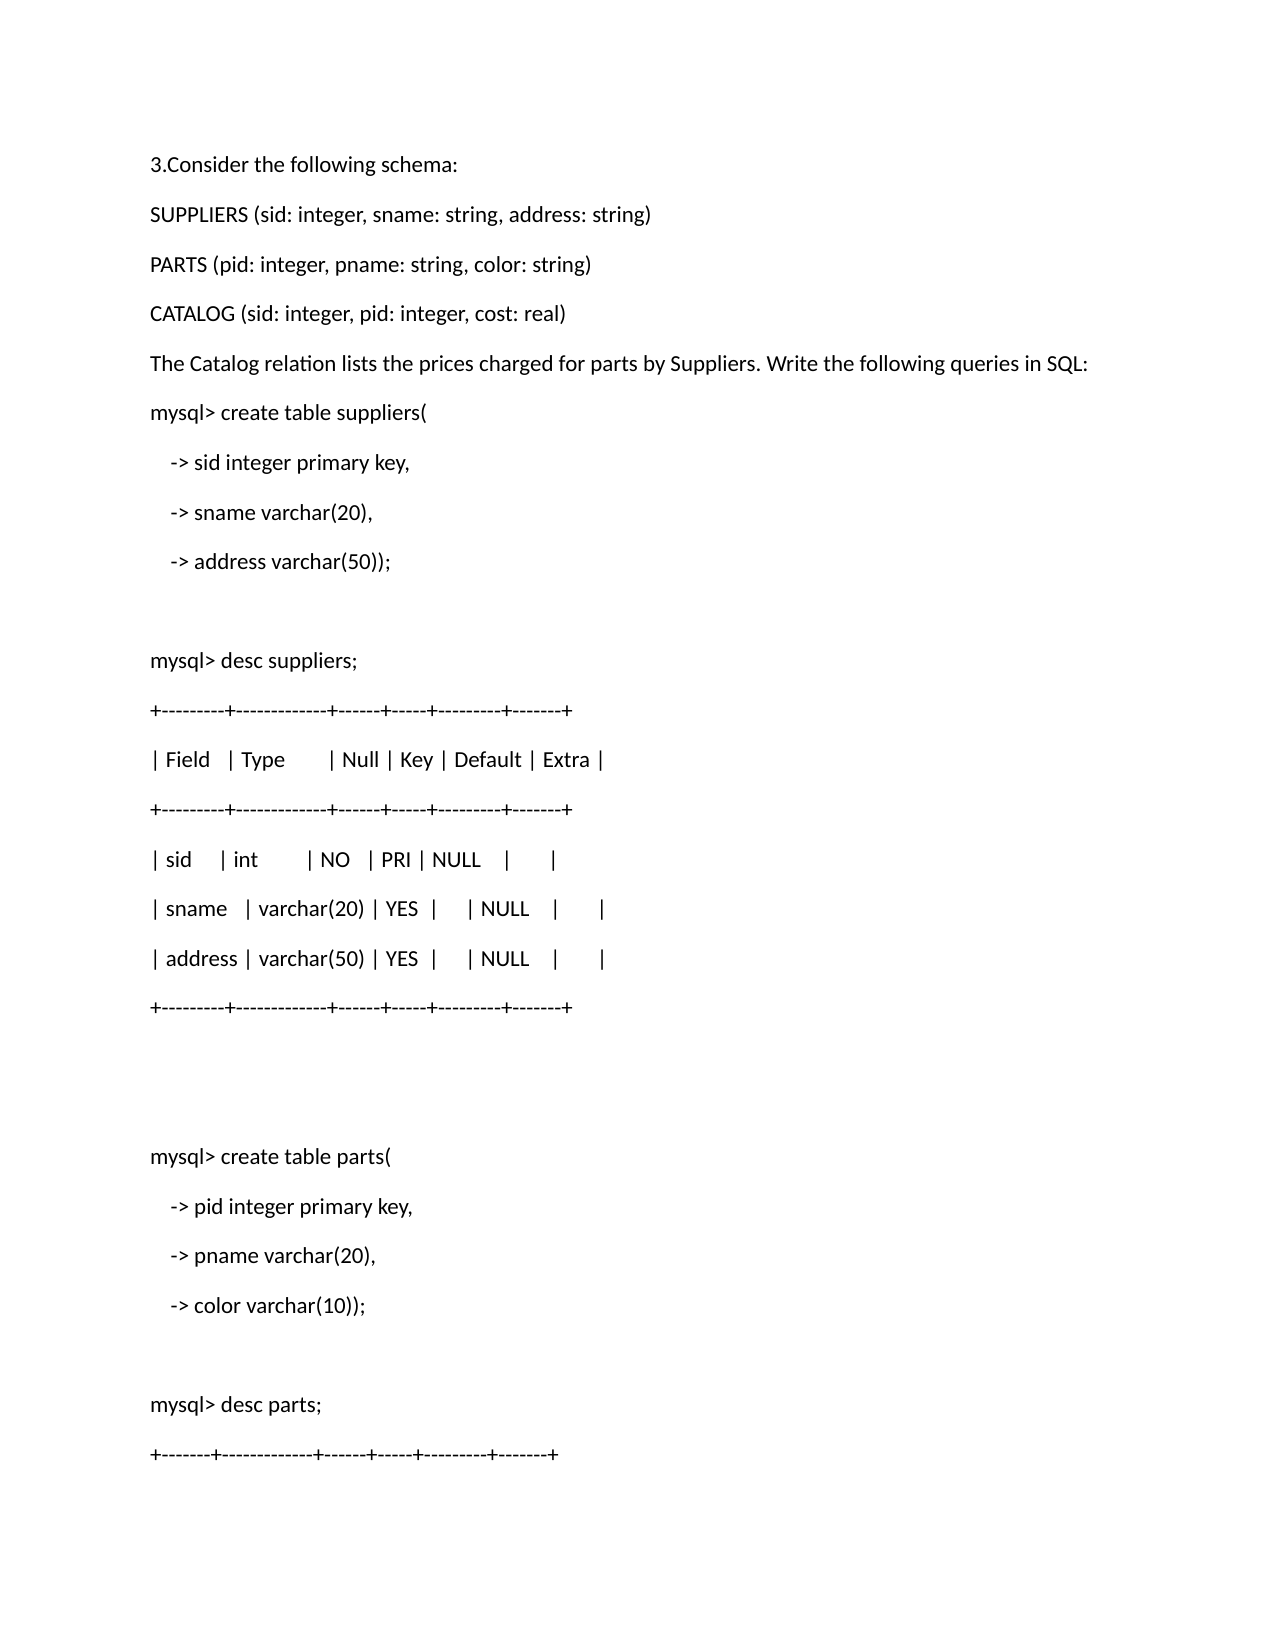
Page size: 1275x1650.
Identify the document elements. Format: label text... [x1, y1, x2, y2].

text mysql> create table parts( [150, 1142, 1125, 1170]
text +---------+-------------+------+-----+---------+-------+ [150, 993, 1125, 1022]
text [150, 1439, 1125, 1468]
text -> address varchar(50)); [150, 547, 1125, 575]
text | sid | int | NO | PRI | NULL | | [150, 844, 1125, 873]
text | address | varchar(50) | YES | | NULL | | [150, 943, 1125, 972]
text | Field | Type | Null | Key | Default | Extra | [150, 745, 1125, 774]
text SUPPLIERS (sid: integer, sname: string, address: string) [150, 199, 1125, 228]
text -> sid integer primary key, [150, 447, 1125, 476]
text | sname | varchar(20) | YES | | NULL | | [150, 894, 1125, 922]
text mysql> desc suppliers; [150, 646, 1125, 674]
text mysql> desc parts; [150, 1389, 1125, 1418]
text -> pname varchar(20), [150, 1241, 1125, 1269]
text -> color varchar(10)); [150, 1290, 1125, 1319]
text PARTS (pid: integer, pname: string, color: string) [150, 249, 1125, 278]
text mysql> create table suppliers( [150, 398, 1125, 427]
text -> pid integer primary key, [150, 1191, 1125, 1220]
text -> sname varchar(20), [150, 497, 1125, 526]
text +---------+-------------+------+-----+---------+-------+ [150, 695, 1125, 724]
text CATALOG (sid: integer, pid: integer, cost: real) [150, 299, 1125, 327]
text +---------+-------------+------+-----+---------+-------+ [150, 794, 1125, 823]
text The Catalog relation lists the prices charged for parts by Suppliers. Write the following queries in SQL: [150, 348, 1125, 377]
text 3.Consider the following schema: [150, 150, 1125, 179]
